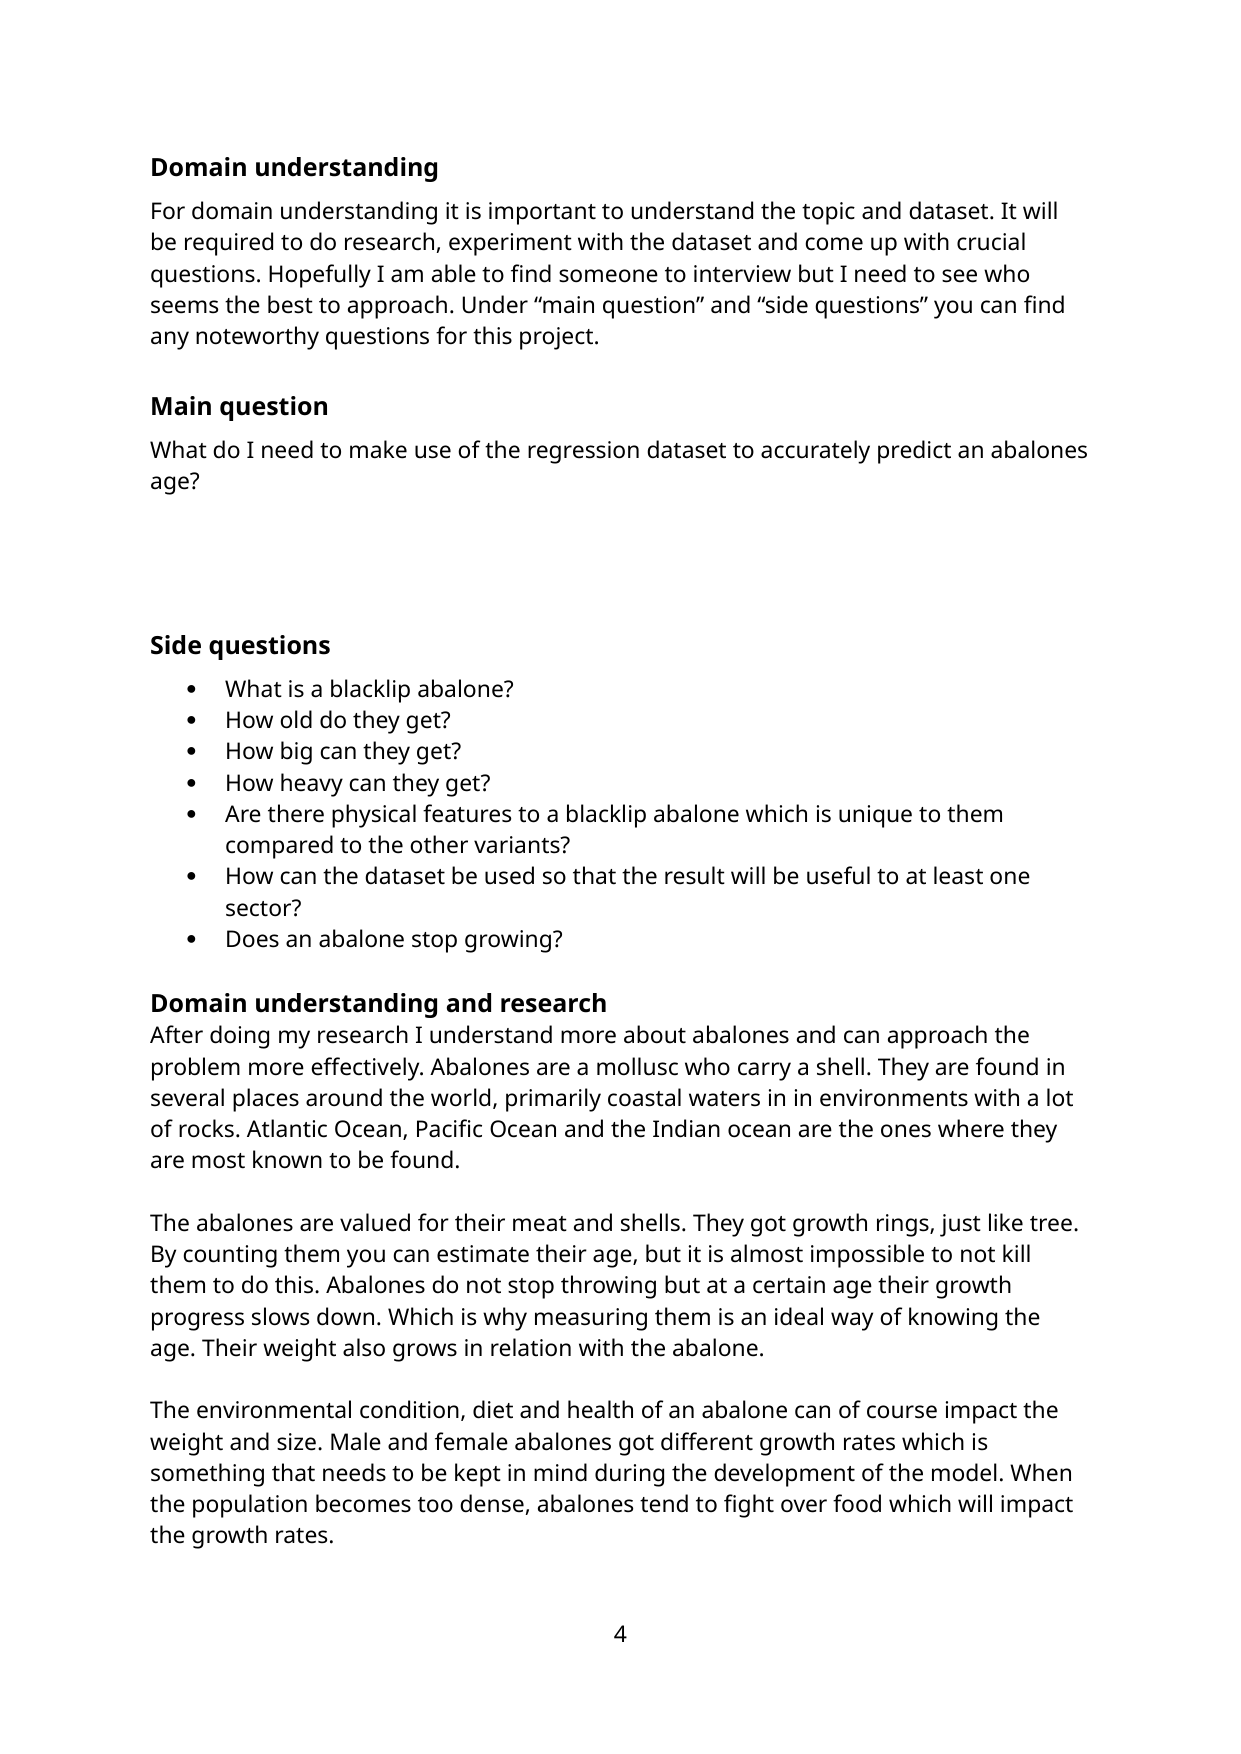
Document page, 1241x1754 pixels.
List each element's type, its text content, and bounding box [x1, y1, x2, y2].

text After doing my research I understand more about abalones and can approach the problem more effectively. Abalones are a mollusc who carry a shell. They are found in several places around the world, primarily coastal waters in in environments with a lot of rocks. Atlantic Ocean, Pacific Ocean and the Indian ocean are the ones where they are most known to be found. [150, 1019, 1090, 1176]
text For domain understanding it is important to understand the topic and dataset. It will be required to do research, experiment with the dataset and come up with crucial questions. Hopefully I am able to find someone to interview but I need to see who seems the best to approach. Under “main question” and “side questions” you can find any noteworthy questions for this project. [150, 195, 1090, 351]
list How heavy can they get? [187, 767, 1090, 798]
subtitle Main question [150, 389, 1090, 423]
list How old do they get? [187, 704, 1090, 735]
text The environmental condition, diet and health of an abalone can of course impact the weight and size. Male and female abalones got different growth rates which is something that needs to be kept in mind during the development of the model. When the population becomes too dense, abalones tend to fight over food which will impact the growth rates. [150, 1394, 1090, 1551]
list Are there physical features to a blacklip abalone which is unique to them compared to the other variants? [187, 798, 1090, 860]
list How big can they get? [187, 735, 1090, 767]
list Does an abalone stop growing? [187, 923, 1090, 954]
list How can the dataset be used so that the result will be useful to at least one sector? [187, 860, 1090, 923]
list What is a blacklip abalone? [187, 673, 1090, 704]
text The abalones are valued for their meat and shells. They got growth rings, just like tree. By counting them you can estimate their age, but it is almost impossible to not kill them to do this. Abalones do not stop throwing but at a certain age their growth progress slows down. Which is why measuring them is an ideal way of knowing the age. Their weight also grows in relation with the abalone. [150, 1207, 1090, 1363]
subtitle Domain understanding [150, 150, 1090, 184]
text What do I need to make use of the regression dataset to accurately predict an abalones age? [150, 434, 1090, 496]
text Domain understanding and research [150, 985, 1090, 1019]
subtitle Side questions [150, 628, 1090, 662]
